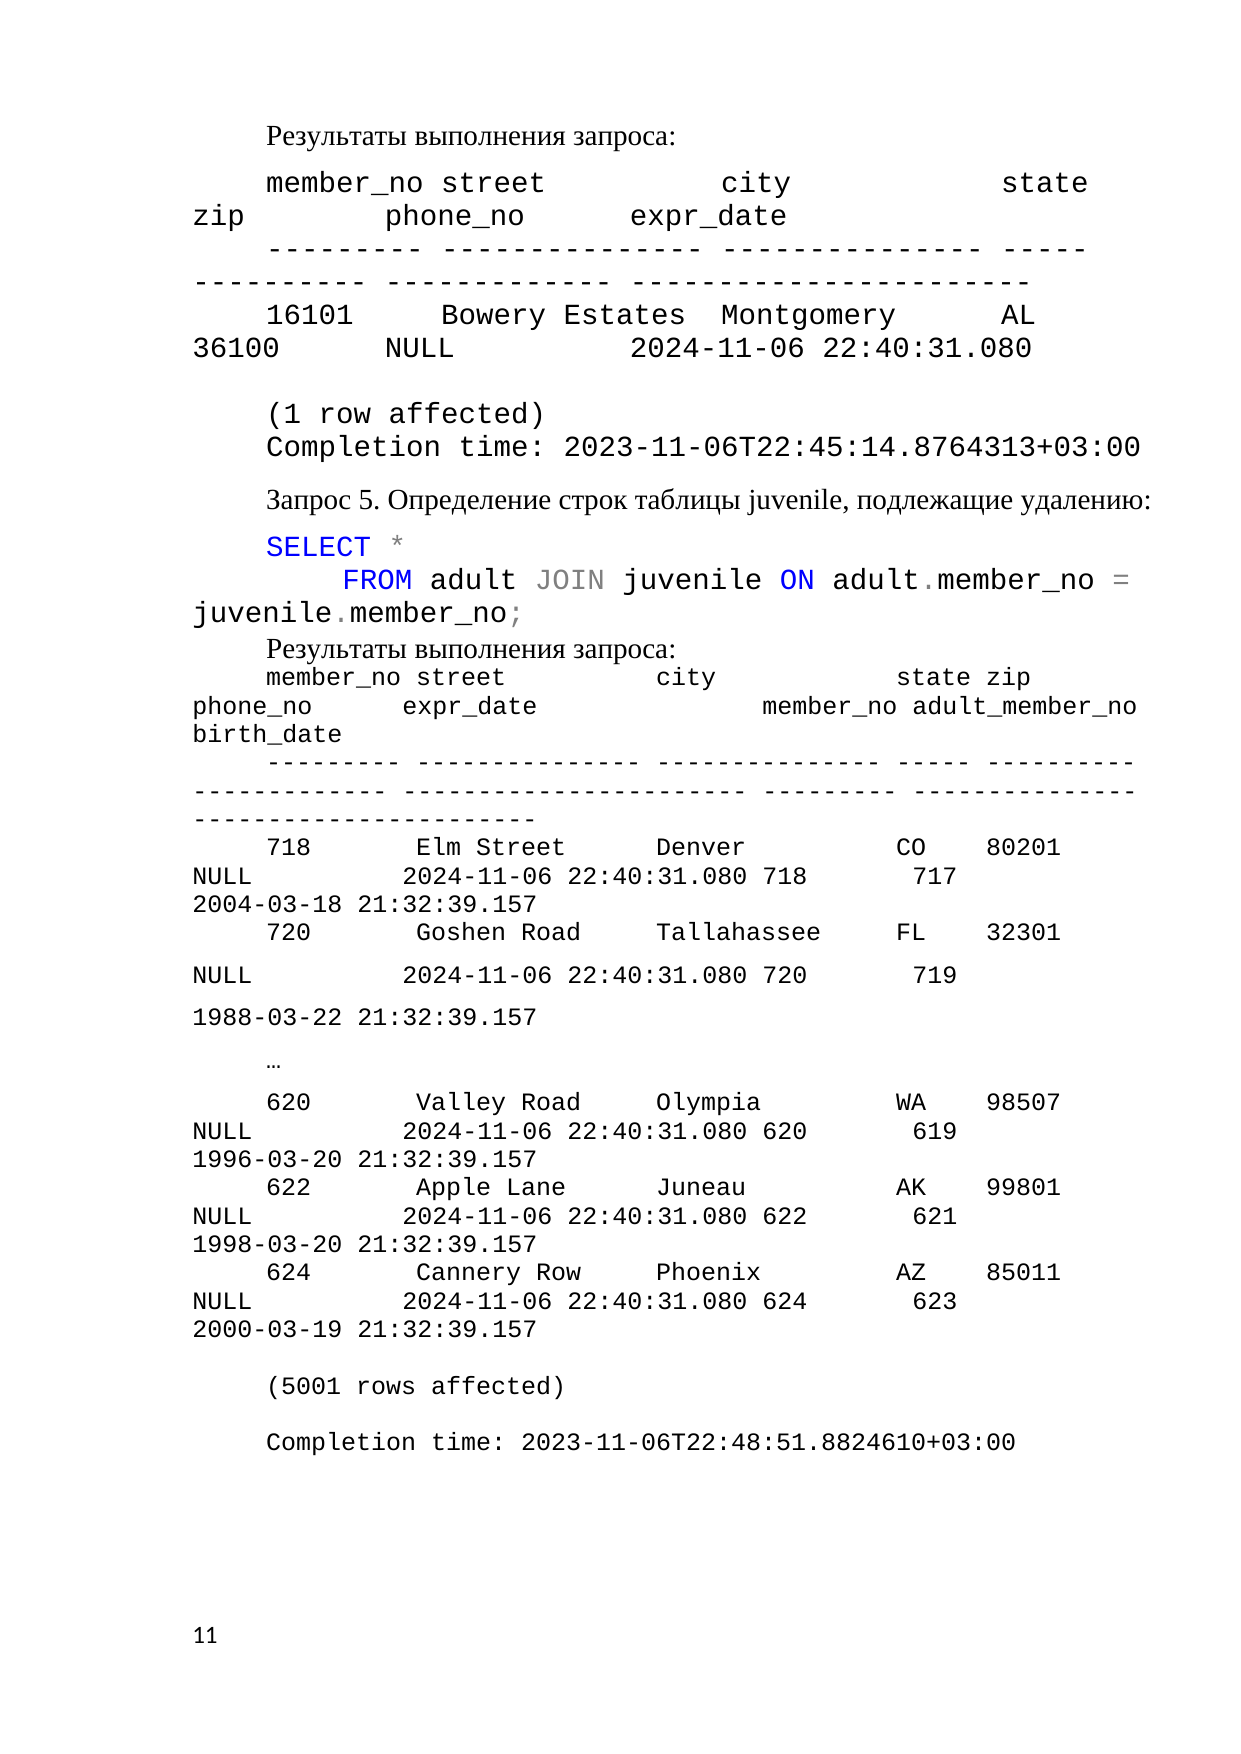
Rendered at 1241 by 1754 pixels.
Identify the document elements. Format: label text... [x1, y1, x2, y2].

text Результаты выполнения запроса: [192, 631, 1152, 665]
text SELECT * [192, 532, 1152, 565]
text 620 Valley Road Olympia WA 98507 NULL 2024-11-06 22:40:31.080 620 619 1996-03-20 21:32:39.157 [192, 1090, 1152, 1175]
text 16101 Bowery Estates Montgomery AL 36100 NULL 2024-11-06 22:40:31.080 [192, 301, 1152, 367]
text member_no street city state zip phone_no expr_date [192, 168, 1152, 234]
text 720 Goshen Road Tallahassee FL 32301 NULL 2024-11-06 22:40:31.080 720 719 1988-03-22 21:32:39.157 [192, 920, 1152, 1033]
text Запрос 5. Определение строк таблицы juvenile, подлежащие удалению: [192, 482, 1152, 516]
text --------- --------------- --------------- ----- ---------- ------------- ----------------------- --------- --------------- ----------------------- [192, 750, 1152, 835]
text member_no street city state zip phone_no expr_date member_no adult_member_no birth_date [192, 665, 1152, 750]
text FROM adult JOIN juvenile ON adult.member_no = juvenile.member_no; [192, 565, 1152, 631]
text 622 Apple Lane Juneau AK 99801 NULL 2024-11-06 22:40:31.080 622 621 1998-03-20 21:32:39.157 [192, 1175, 1152, 1260]
text … [192, 1047, 1152, 1076]
text Результаты выполнения запроса: [192, 118, 1152, 152]
text (5001 rows affected) [192, 1373, 1152, 1402]
text (1 row affected) [192, 399, 1152, 433]
text 718 Elm Street Denver CO 80201 NULL 2024-11-06 22:40:31.080 718 717 2004-03-18 21:32:39.157 [192, 835, 1152, 920]
text 624 Cannery Row Phoenix AZ 85011 NULL 2024-11-06 22:40:31.080 624 623 2000-03-19 21:32:39.157 [192, 1260, 1152, 1345]
text Completion time: 2023-11-06T22:45:14.8764313+03:00 [192, 433, 1152, 466]
text --------- --------------- --------------- ----- ---------- ------------- ----------------------- [192, 234, 1152, 301]
text Completion time: 2023-11-06T22:48:51.8824610+03:00 [192, 1430, 1152, 1458]
